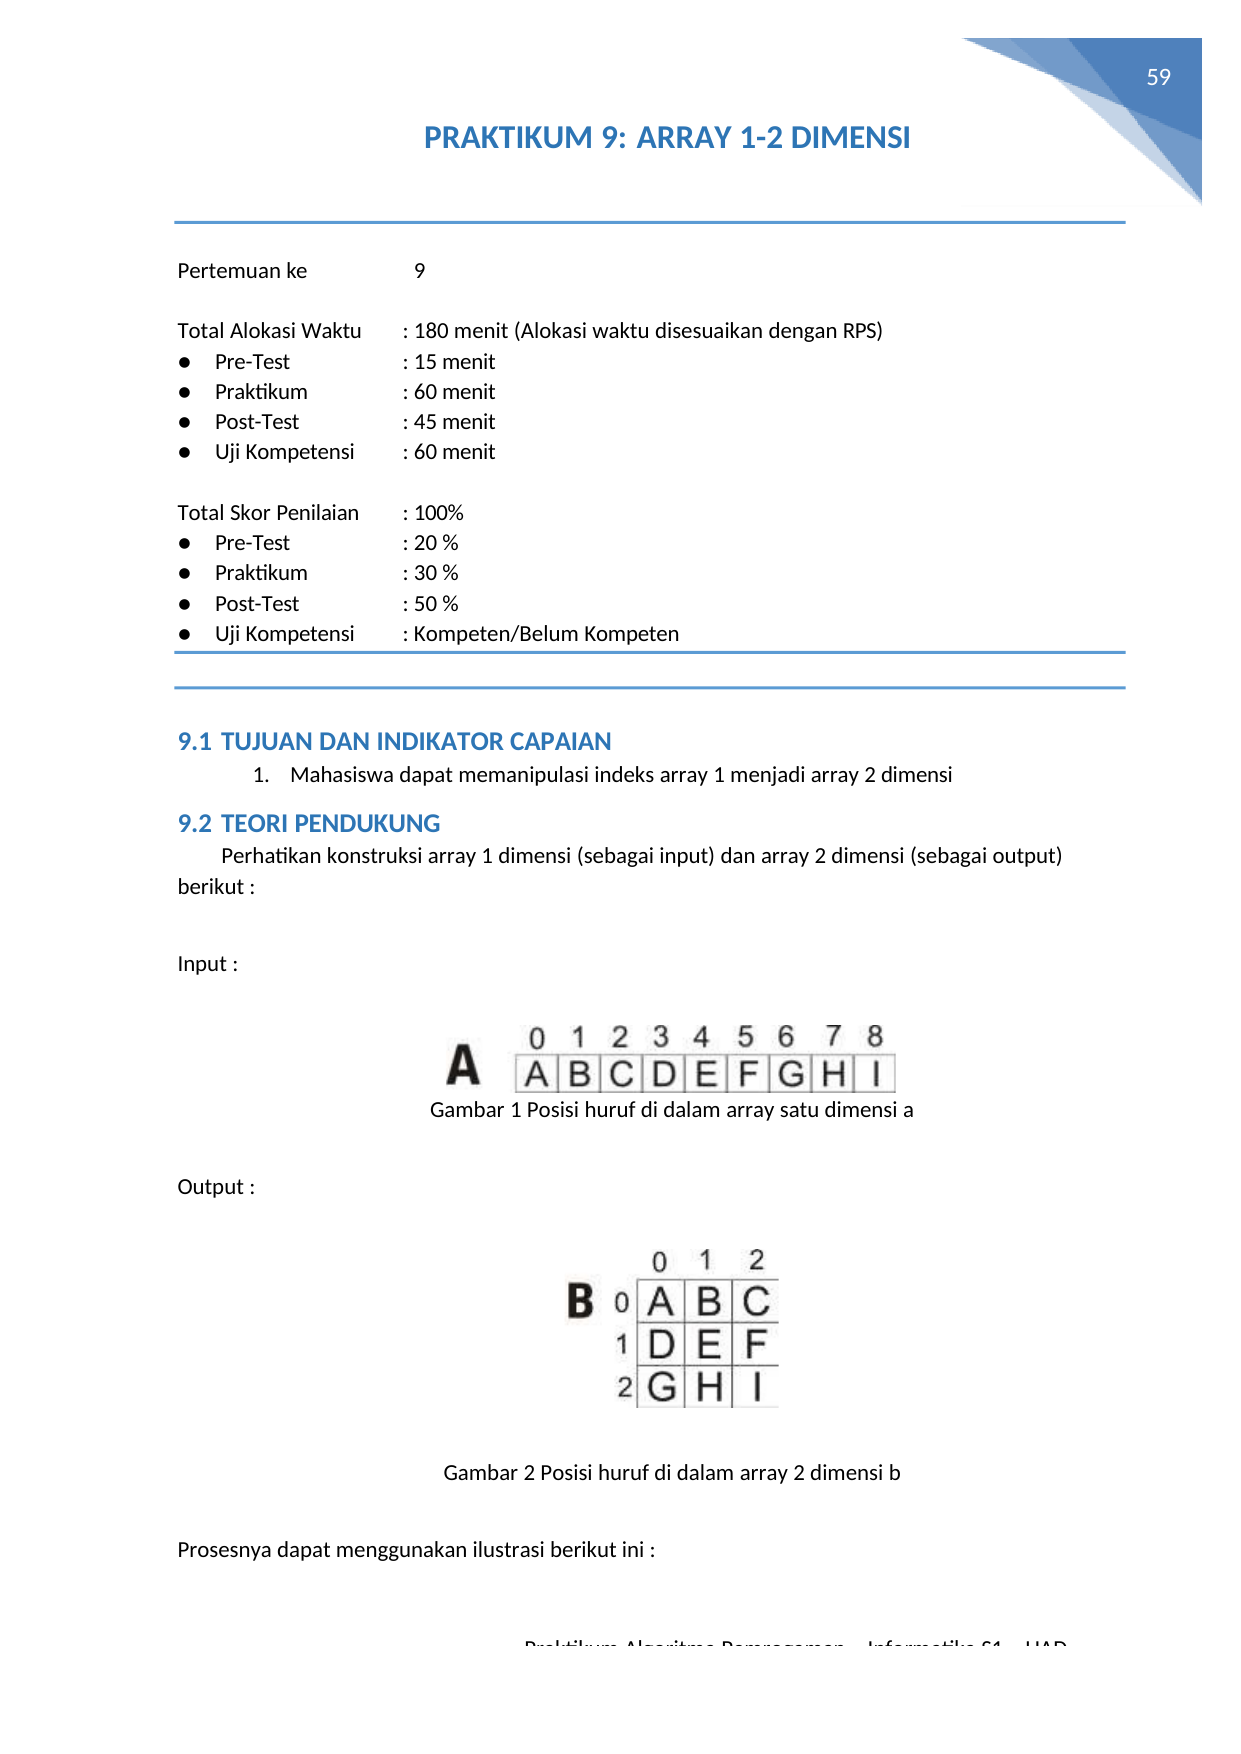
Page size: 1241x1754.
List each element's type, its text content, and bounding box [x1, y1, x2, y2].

picture [445, 1025, 896, 1093]
text Input : [177, 949, 1215, 977]
picture [961, 157, 1203, 207]
picture [564, 1249, 779, 1408]
list Mahasiswa dapat memanipulasi indeks array 1 menjadi array 2 dimensi [252, 760, 1215, 788]
text Total Skor Penilaian : 100% [177, 498, 1215, 526]
list Uji Kompetensi : Kompeten/Belum Kompeten [177, 619, 1215, 647]
text Total Alokasi Waktu : 180 menit (Alokasi waktu disesuaikan dengan RPS) [177, 316, 1215, 344]
list Praktikum : 30 % [177, 558, 1215, 586]
text Gambar 2 Posisi huruf di dalam array 2 dimensi b Prosesnya dapat menggunakan ilustrasi berikut ini : [177, 1249, 988, 1563]
picture [961, 38, 1203, 116]
text Output : [177, 1172, 1215, 1200]
list Pre-Test : 20 % [177, 528, 1215, 556]
text Pertemuan ke 9 [177, 256, 1215, 284]
list Post-Test : 45 menit [177, 407, 1215, 435]
subtitle TUJUAN DAN INDIKATOR CAPAIAN [177, 724, 1215, 757]
list Pre-Test : 15 menit [177, 347, 1215, 375]
subtitle TEORI PENDUKUNG [177, 806, 1215, 839]
text Perhatikan konstruksi array 1 dimensi (sebagai input) dan array 2 dimensi (sebagai output) berikut : [177, 842, 1123, 900]
list Post-Test : 50 % [177, 589, 1215, 617]
list Praktikum : 60 menit [177, 377, 1215, 405]
list Uji Kompetensi : 60 menit [177, 437, 1215, 465]
subtitle PRAKTIKUM 9: ARRAY 1-2 DIMENSI [424, 116, 1215, 157]
